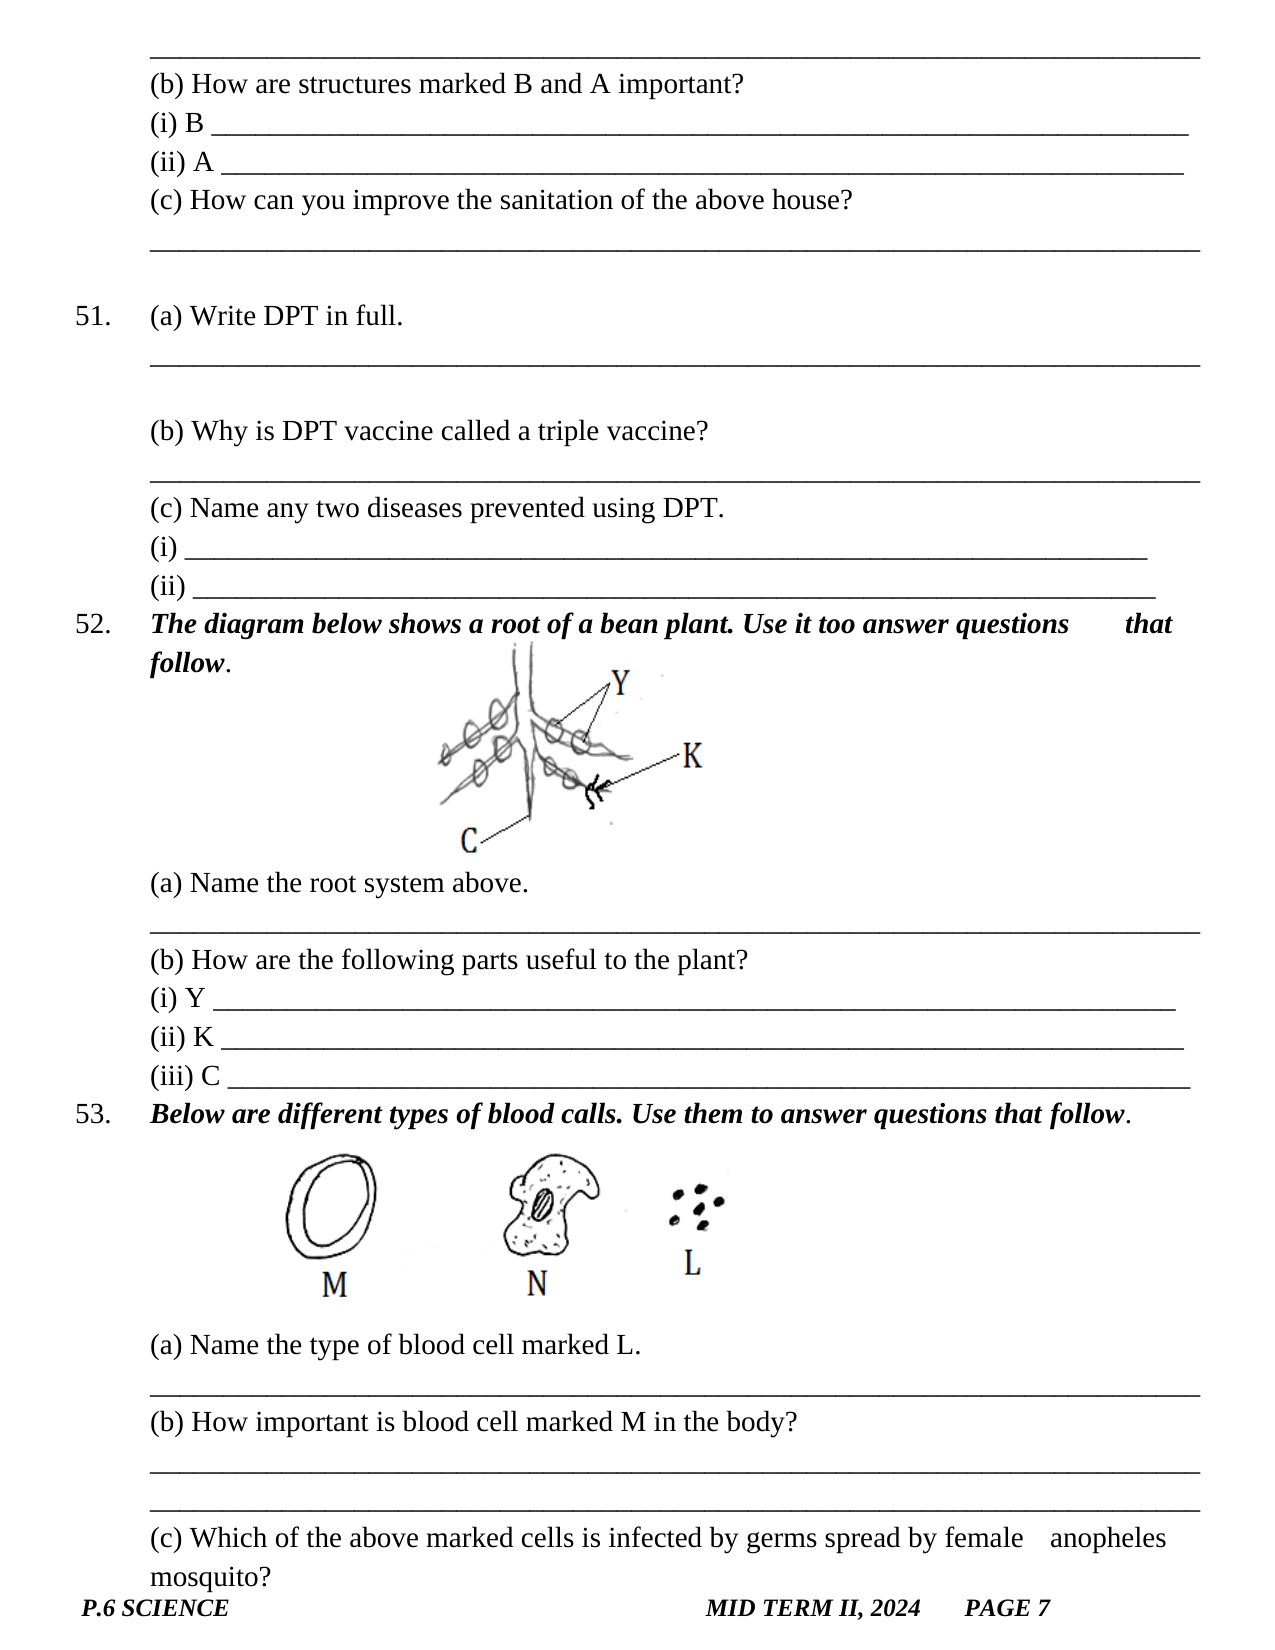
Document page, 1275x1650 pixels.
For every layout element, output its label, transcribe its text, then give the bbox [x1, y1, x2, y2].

text 52. The diagram below shows a root of a bean plant. Use it too answer questions that follow. [75, 606, 1237, 678]
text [75, 1482, 1237, 1515]
picture [282, 1147, 735, 1304]
text (c) How can you improve the sanitation of the above house? [75, 182, 1237, 216]
text (i) __________________________________________________________________ [75, 529, 1237, 563]
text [75, 1443, 1237, 1477]
text (a) Name the type of blood cell marked L. [75, 1327, 1237, 1361]
text (b) Why is DPT vaccine called a triple vaccine? [75, 413, 1237, 447]
text ________________________________________________________________________ [75, 903, 1237, 937]
text ________________________________________________________________________ [75, 452, 1237, 486]
text (ii) A __________________________________________________________________ [75, 144, 1237, 177]
text 53. Below are different types of blood calls. Use them to answer questions that follow. [75, 1096, 1237, 1130]
text (i) Y __________________________________________________________________ [75, 981, 1237, 1014]
text 51. (a) Write DPT in full. [75, 298, 1237, 331]
text (iii) C __________________________________________________________________ [75, 1058, 1237, 1091]
text ________________________________________________________________________ [75, 221, 1237, 254]
picture [431, 641, 711, 859]
text ________________________________________________________________________ [75, 336, 1237, 370]
text (b) How are the following parts useful to the plant? [75, 942, 1237, 976]
text ________________________________________________________________________ [75, 28, 1237, 62]
text (c) Which of the above marked cells is infected by germs spread by female anopheles mosquito? [75, 1520, 1237, 1592]
text (i) B ___________________________________________________________________ [75, 105, 1237, 139]
text (a) Name the root system above. [75, 865, 1237, 898]
text (ii) K __________________________________________________________________ [75, 1019, 1237, 1053]
text (ii) __________________________________________________________________ [75, 568, 1237, 601]
text (c) Name any two diseases prevented using DPT. [75, 491, 1237, 524]
text ________________________________________________________________________ [75, 1366, 1237, 1399]
text (b) How are structures marked B and A important? [75, 67, 1237, 100]
text (b) How important is blood cell marked M in the body? [75, 1404, 1237, 1438]
